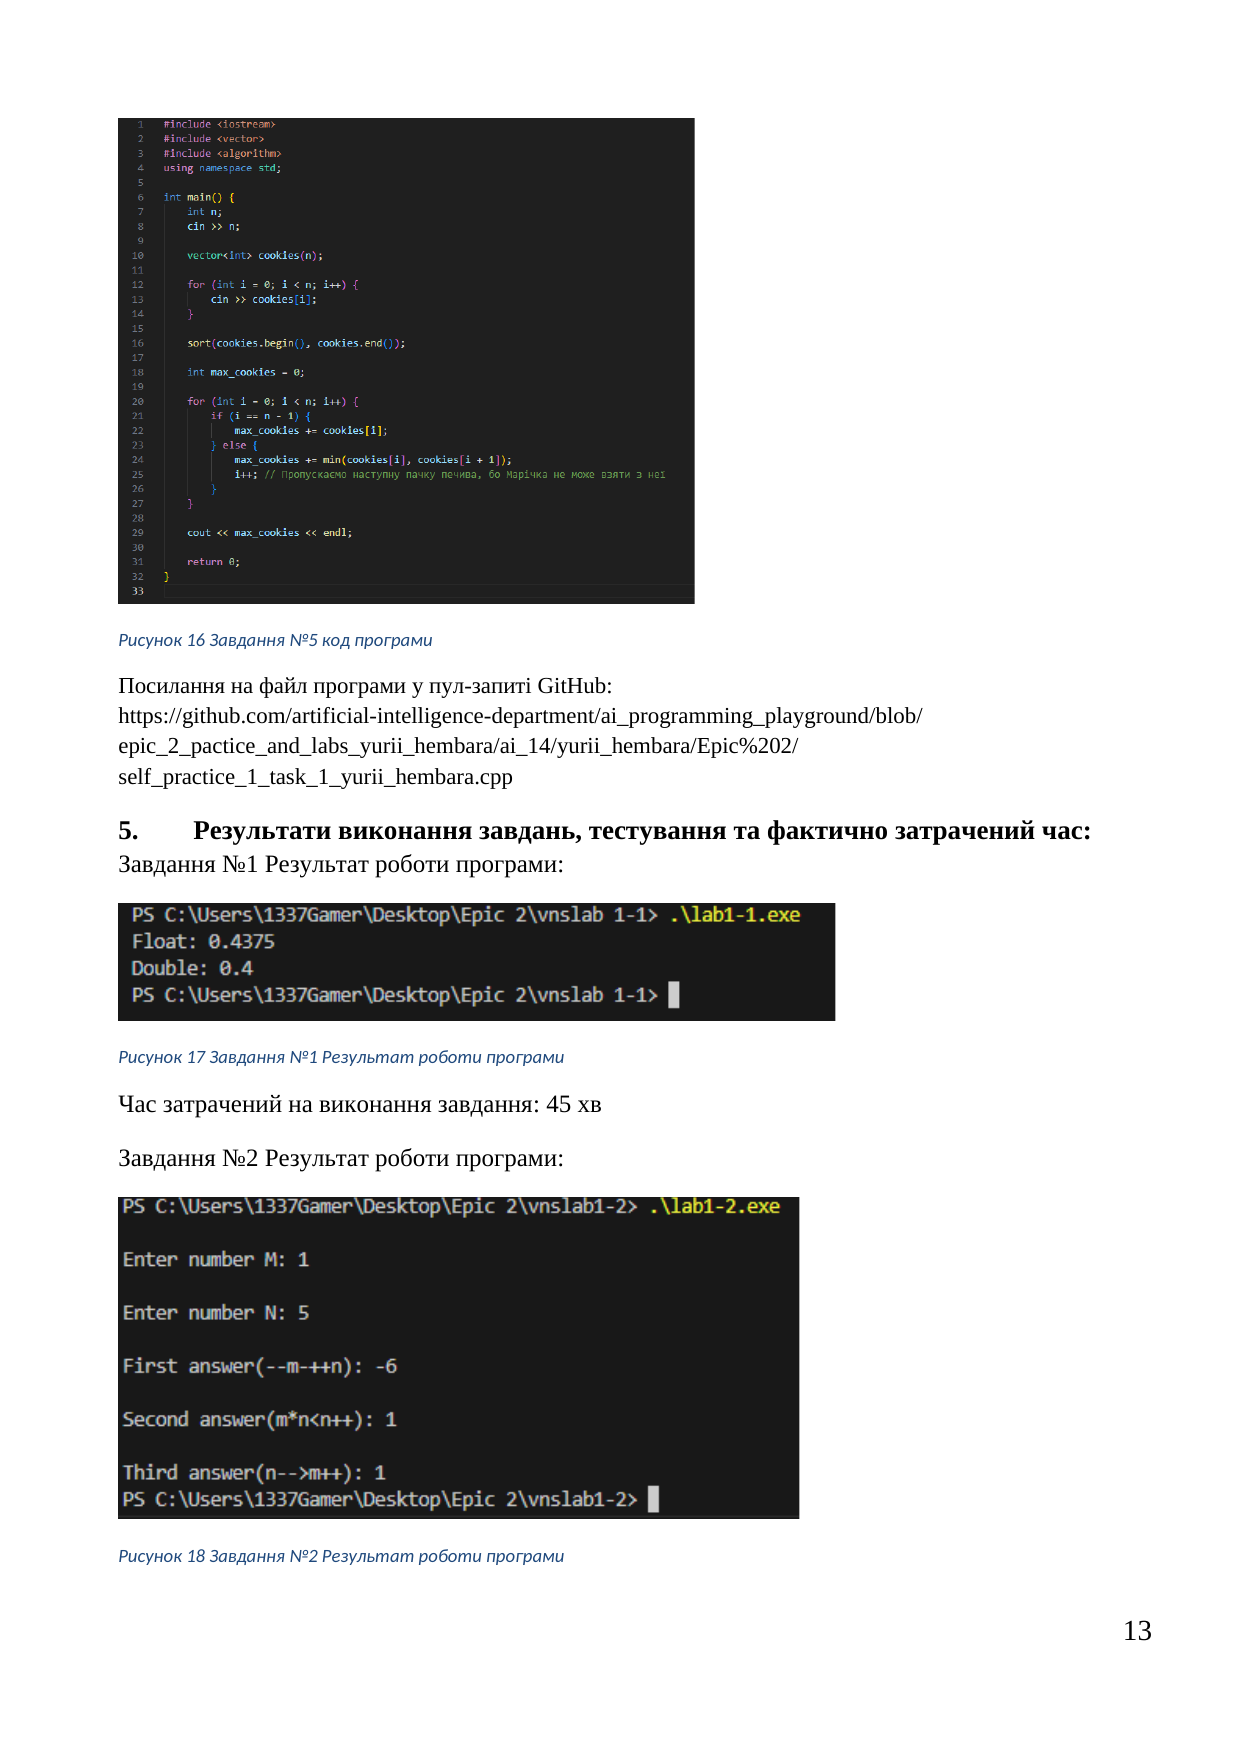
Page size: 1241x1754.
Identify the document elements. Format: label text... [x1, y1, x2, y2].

text Посилання на файл програми у пул-запиті GitHub: https://github.com/artificial-intelligence-department/ai_programming_playground/blob/epic_2_pactice_and_labs_yurii_hembara/ai_14/yurii_hembara/Epic%202/self_practice_1_task_1_yurii_hembara.cpp [118, 672, 1152, 789]
subtitle 5. Результати виконання завдань, тестування та фактично затрачений час: [118, 814, 1152, 845]
picture [118, 118, 695, 604]
text Завдання №2 Результат роботи програми: [118, 1143, 1152, 1172]
text Завдання №1 Результат роботи програми: [118, 849, 1152, 878]
text Час затрачений на виконання завдання: 45 хв [118, 1089, 1152, 1118]
picture [118, 903, 836, 1021]
picture [118, 1197, 800, 1519]
